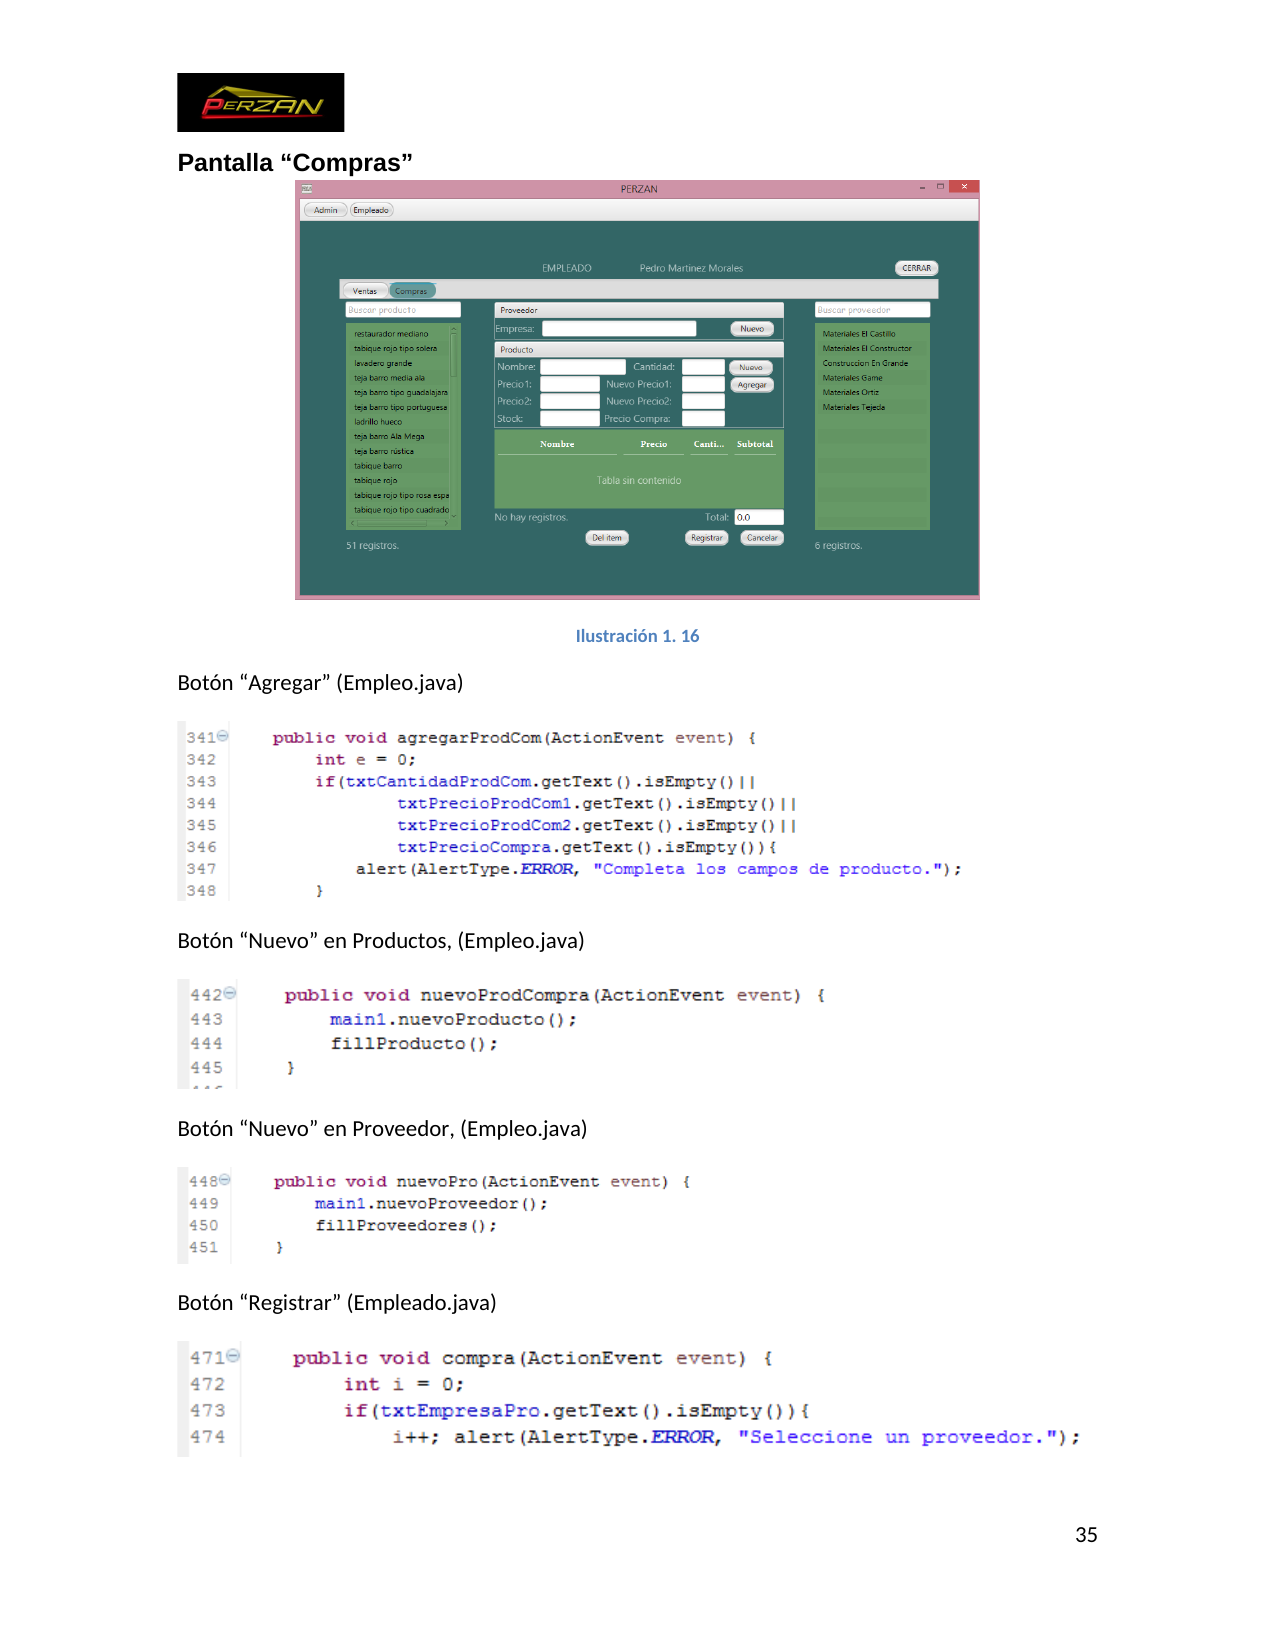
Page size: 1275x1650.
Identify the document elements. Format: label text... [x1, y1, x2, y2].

text Ilustración 1. 16 [177, 624, 1098, 647]
text Botón “Agregar” (Empleo.java) [177, 668, 1098, 696]
picture [295, 180, 980, 600]
text Botón “Nuevo” en Productos, (Empleo.java) [177, 926, 1098, 954]
subtitle Pantalla “Compras” [177, 148, 1098, 176]
text Botón “Registrar” (Empleado.java) [177, 1288, 1098, 1316]
picture [177, 979, 865, 1089]
picture [177, 1167, 693, 1264]
picture [177, 721, 974, 901]
picture [177, 73, 345, 132]
text Botón “Nuevo” en Proveedor, (Empleo.java) [177, 1114, 1098, 1142]
picture [177, 1341, 1098, 1457]
